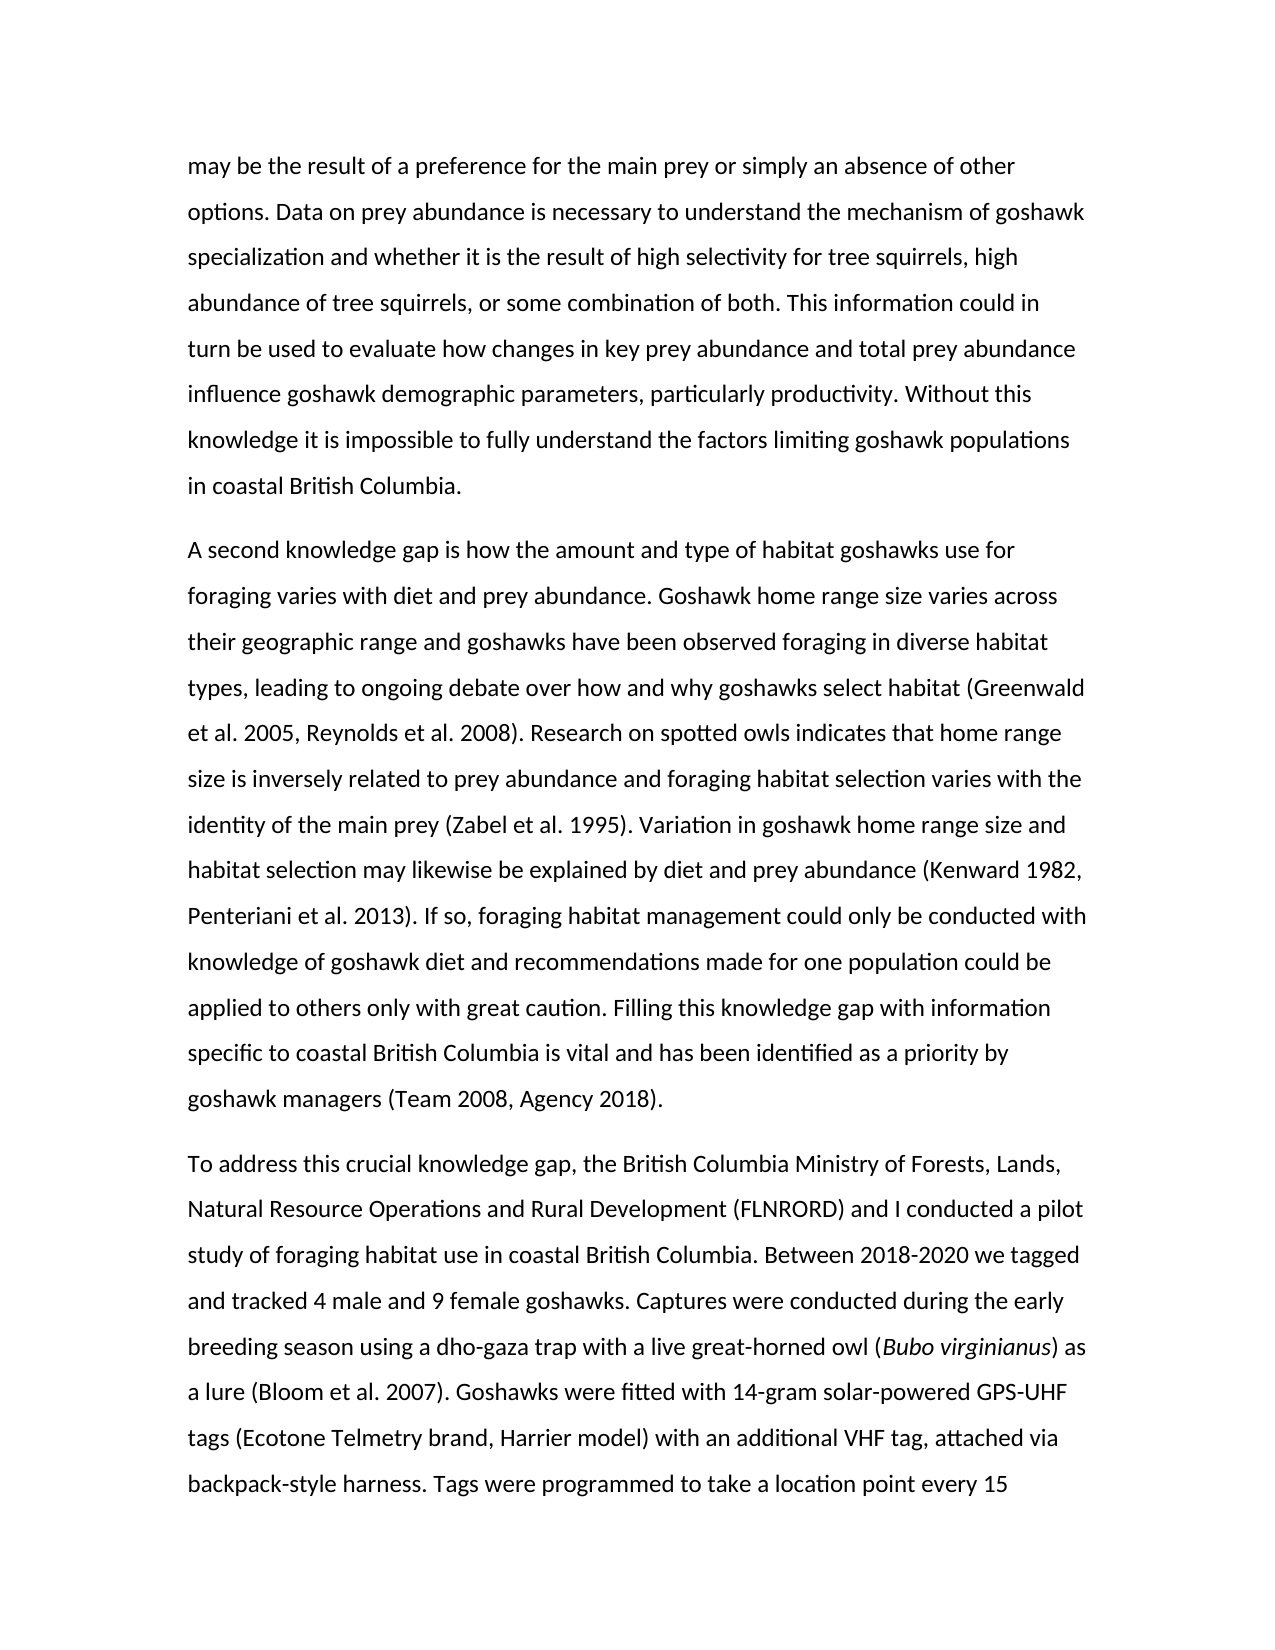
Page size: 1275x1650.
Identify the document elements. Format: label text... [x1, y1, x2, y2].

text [187, 1148, 1087, 1498]
text A second knowledge gap is how the amount and type of habitat goshawks use for foraging varies with diet and prey abundance. Goshawk home range size varies across their geographic range and goshawks have been observed foraging in diverse habitat types, leading to ongoing debate over how and why goshawks select habitat (Greenwald et al. 2005, Reynolds et al. 2008). Research on spotted owls indicates that home range size is inversely related to prey abundance and foraging habitat selection varies with the identity of the main prey (Zabel et al. 1995). Variation in goshawk home range size and habitat selection may likewise be explained by diet and prey abundance (Kenward 1982, Penteriani et al. 2013). If so, foraging habitat management could only be conducted with knowledge of goshawk diet and recommendations made for one population could be applied to others only with great caution. Filling this knowledge gap with information specific to coastal British Columbia is vital and has been identified as a priority by goshawk managers (Team 2008, Agency 2018). [187, 534, 1087, 1114]
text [187, 150, 1087, 501]
